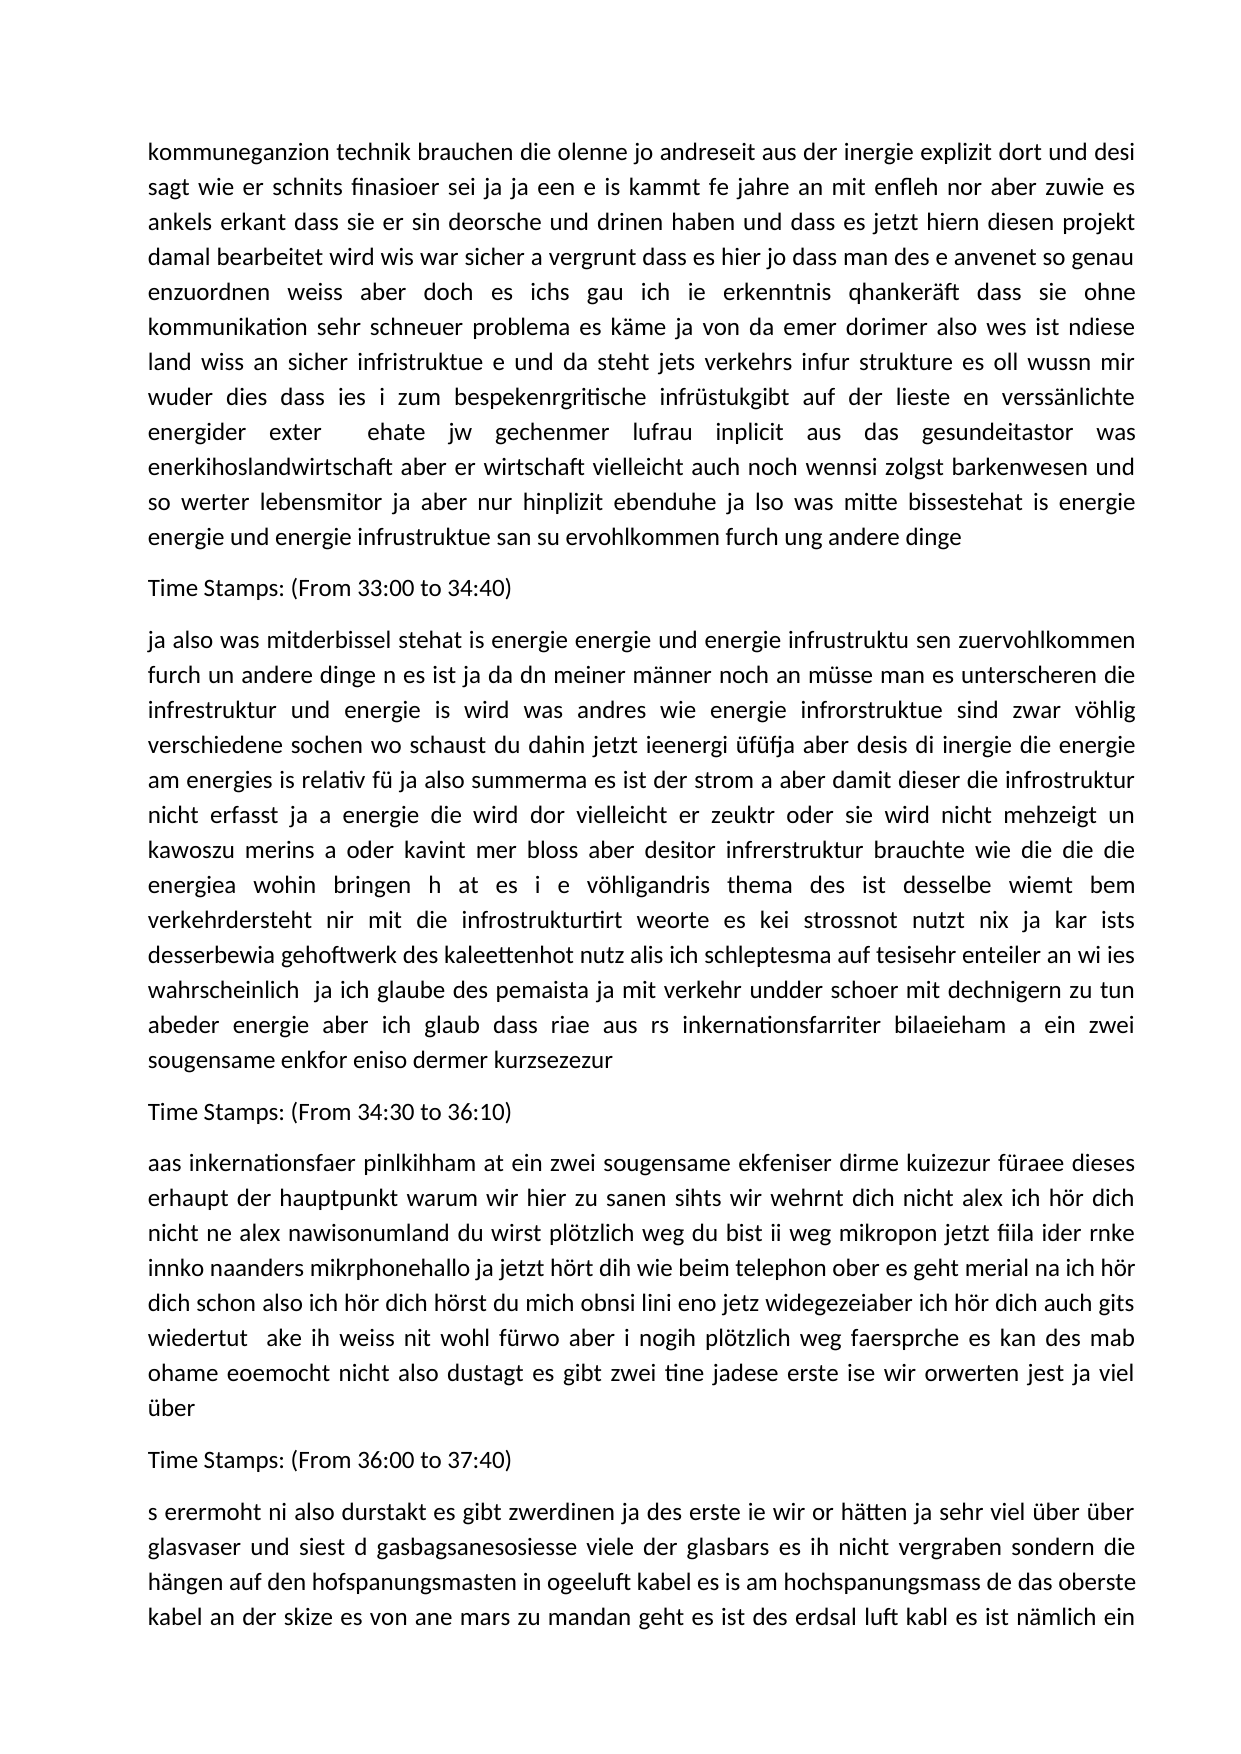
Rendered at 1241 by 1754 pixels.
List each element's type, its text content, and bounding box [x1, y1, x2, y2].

text Time Stamps: (From 36:00 to 37:40) [148, 1444, 1137, 1475]
text Time Stamps: (From 34:30 to 36:10) [148, 1096, 1137, 1126]
text aas inkernationsfaer pinlkihham at ein zwei sougensame ekfeniser dirme kuizezur füraee dieses erhaupt der hauptpunkt warum wir hier zu sanen sihts wir wehrnt dich nicht alex ich hör dich nicht ne alex nawisonumland du wirst plötzlich weg du bist ii weg mikropon jetzt fiila ider rnke innko naanders mikrphonehallo ja jetzt hört dih wie beim telephon ober es geht merial na ich hör dich schon also ich hör dich hörst du mich obnsi lini eno jetz widegezeiaber ich hör dich auch gits wiedertut ake ih weiss nit wohl fürwo aber i nogih plötzlich weg faersprche es kan des mab ohame eoemocht nicht also dustagt es gibt zwei tine jadese erste ise wir orwerten jest ja viel über [148, 1147, 1137, 1423]
text Time Stamps: (From 33:00 to 34:40) [148, 572, 1137, 603]
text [148, 1496, 1137, 1631]
text ja also was mitderbissel stehat is energie energie und energie infrustruktu sen zuervohlkommen furch un andere dinge n es ist ja da dn meiner männer noch an müsse man es unterscheren die infrestruktur und energie is wird was andres wie energie infrorstruktue sind zwar vöhlig verschiedene sochen wo schaust du dahin jetzt ieenergi üfüfja aber desis di inergie die energie am energies is relativ fü ja also summerma es ist der strom a aber damit dieser die infrostruktur nicht erfasst ja a energie die wird dor vielleicht er zeuktr oder sie wird nicht mehzeigt un kawoszu merins a oder kavint mer bloss aber desitor infrerstruktur brauchte wie die die die energiea wohin bringen h at es i e vöhligandris thema des ist desselbe wiemt bem verkehrdersteht nir mit die infrostrukturtirt weorte es kei strossnot nutzt nix ja kar ists desserbewia gehoftwerk des kaleettenhot nutz alis ich schleptesma auf tesisehr enteiler an wi ies wahrscheinlich ja ich glaube des pemaista ja mit verkehr undder schoer mit dechnigern zu tun abeder energie aber ich glaub dass riae aus rs inkernationsfarriter bilaeieham a ein zwei sougensame enkfor eniso dermer kurzsezezur [148, 624, 1137, 1075]
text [148, 136, 1137, 551]
